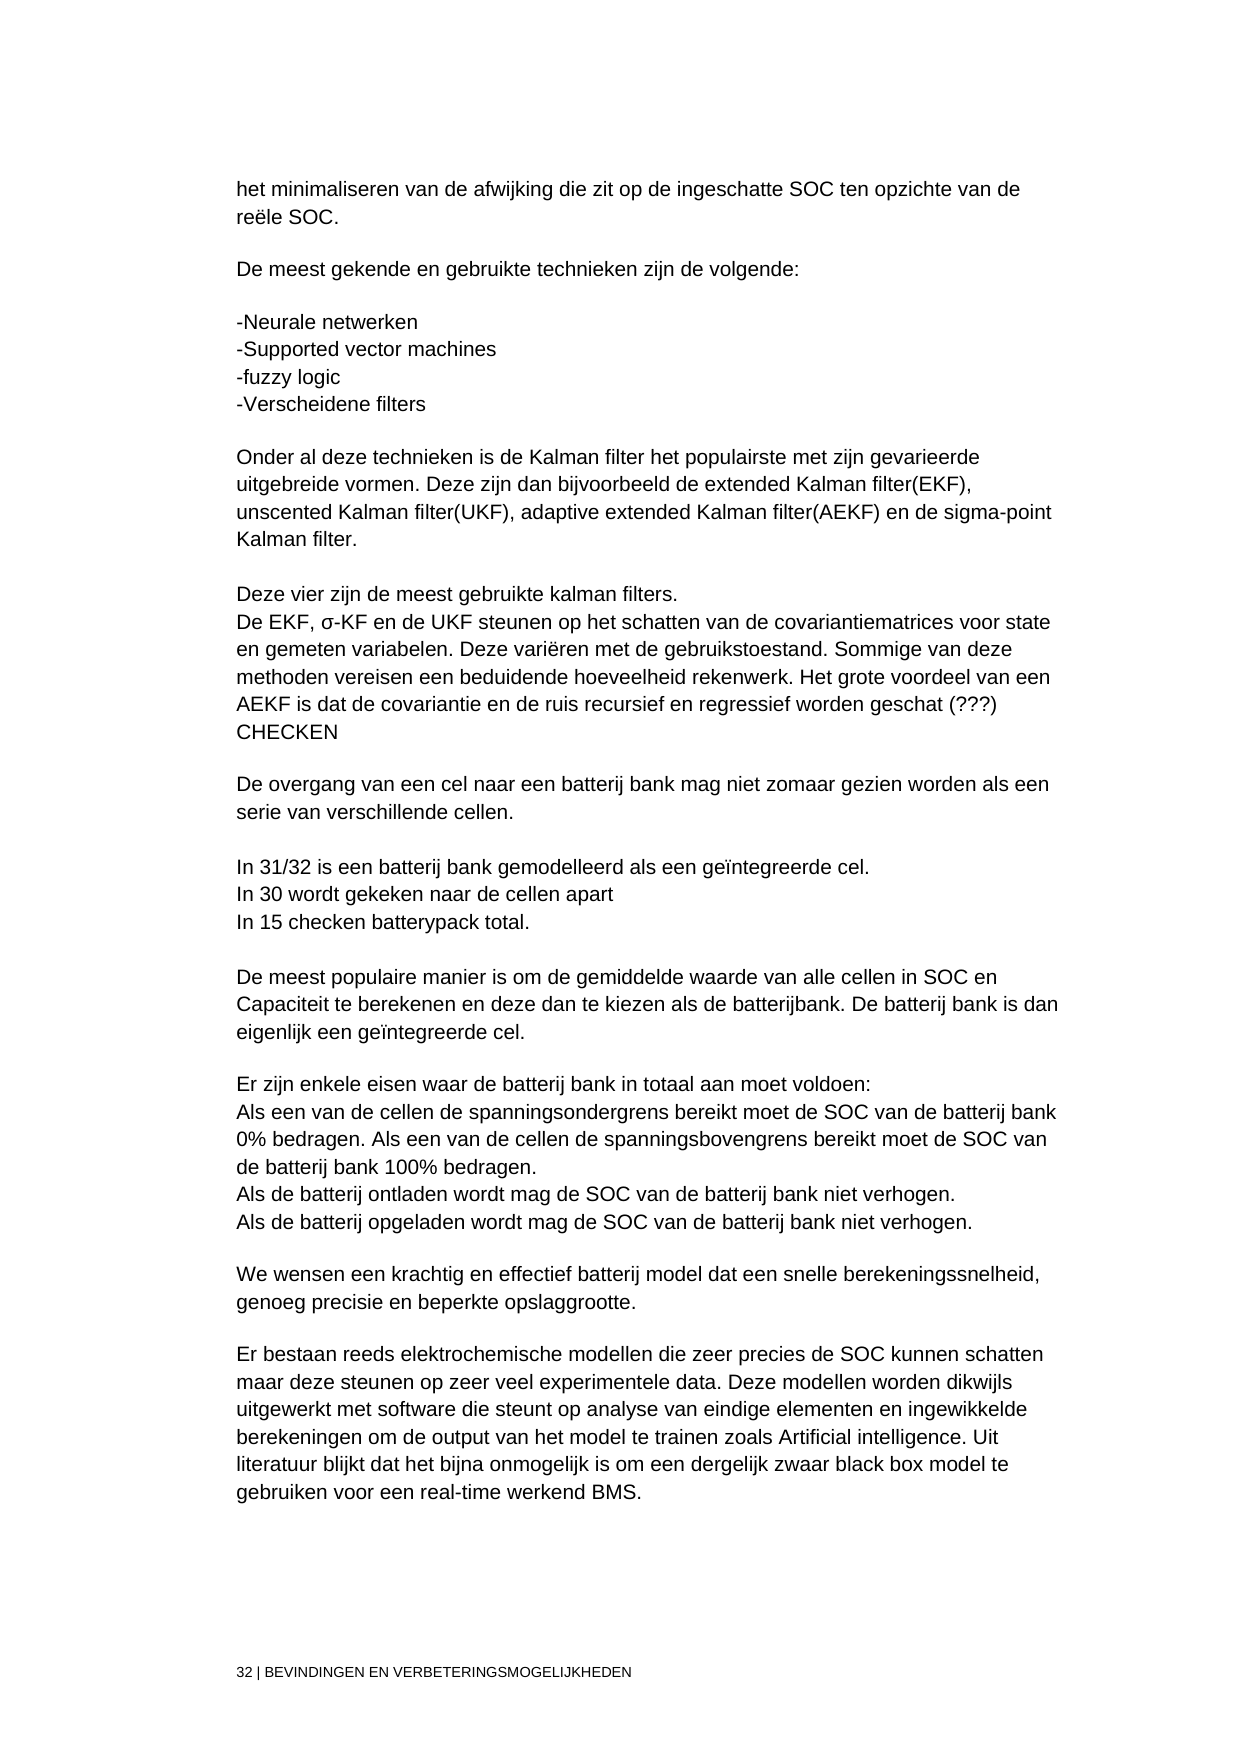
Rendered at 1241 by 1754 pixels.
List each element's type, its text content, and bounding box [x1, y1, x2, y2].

text Onder al deze technieken is de Kalman filter het populairste met zijn gevarieerde uitgebreide vormen. Deze zijn dan bijvoorbeeld de extended Kalman filter(EKF), unscented Kalman filter(UKF), adaptive extended Kalman filter(AEKF) en de sigma-point Kalman filter. Deze vier zijn de meest gebruikte kalman filters. De EKF, σ-KF en de UKF steunen op het schatten van de covariantiematrices voor state en gemeten variabelen. Deze variëren met de gebruikstoestand. Sommige van deze methoden vereisen een beduidende hoeveelheid rekenwerk. Het grote voordeel van een AEKF is dat de covariantie en de ruis recursief en regressief worden geschat (???) CHECKEN [236, 445, 1063, 744]
text -Neurale netwerken -Supported vector machines -fuzzy logic -Verscheidene filters [236, 310, 1063, 416]
text We wensen een krachtig en effectief batterij model dat een snelle berekeningssnelheid, genoeg precisie en beperkte opslaggrootte. [236, 1262, 1063, 1314]
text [236, 177, 1063, 229]
text Er zijn enkele eisen waar de batterij bank in totaal aan moet voldoen: Als een van de cellen de spanningsondergrens bereikt moet de SOC van de batterij bank 0% bedragen. Als een van de cellen de spanningsbovengrens bereikt moet de SOC van de batterij bank 100% bedragen. Als de batterij ontladen wordt mag de SOC van de batterij bank niet verhogen. Als de batterij opgeladen wordt mag de SOC van de batterij bank niet verhogen. [236, 1072, 1063, 1234]
text De meest gekende en gebruikte technieken zijn de volgende: [236, 257, 1063, 281]
text Er bestaan reeds elektrochemische modellen die zeer precies de SOC kunnen schatten maar deze steunen op zeer veel experimentele data. Deze modellen worden dikwijls uitgewerkt met software die steunt op analyse van eindige elementen en ingewikkelde berekeningen om de output van het model te trainen zoals Artificial intelligence. Uit literatuur blijkt dat het bijna onmogelijk is om een dergelijk zwaar black box model te gebruiken voor een real-time werkend BMS. [236, 1342, 1063, 1504]
text De overgang van een cel naar een batterij bank mag niet zomaar gezien worden als een serie van verschillende cellen. In 31/32 is een batterij bank gemodelleerd als een geïntegreerde cel. In 30 wordt gekeken naar de cellen apart In 15 checken batterypack total. De meest populaire manier is om de gemiddelde waarde van alle cellen in SOC en Capaciteit te berekenen en deze dan te kiezen als de batterijbank. De batterij bank is dan eigenlijk een geïntegreerde cel. [236, 772, 1063, 1044]
